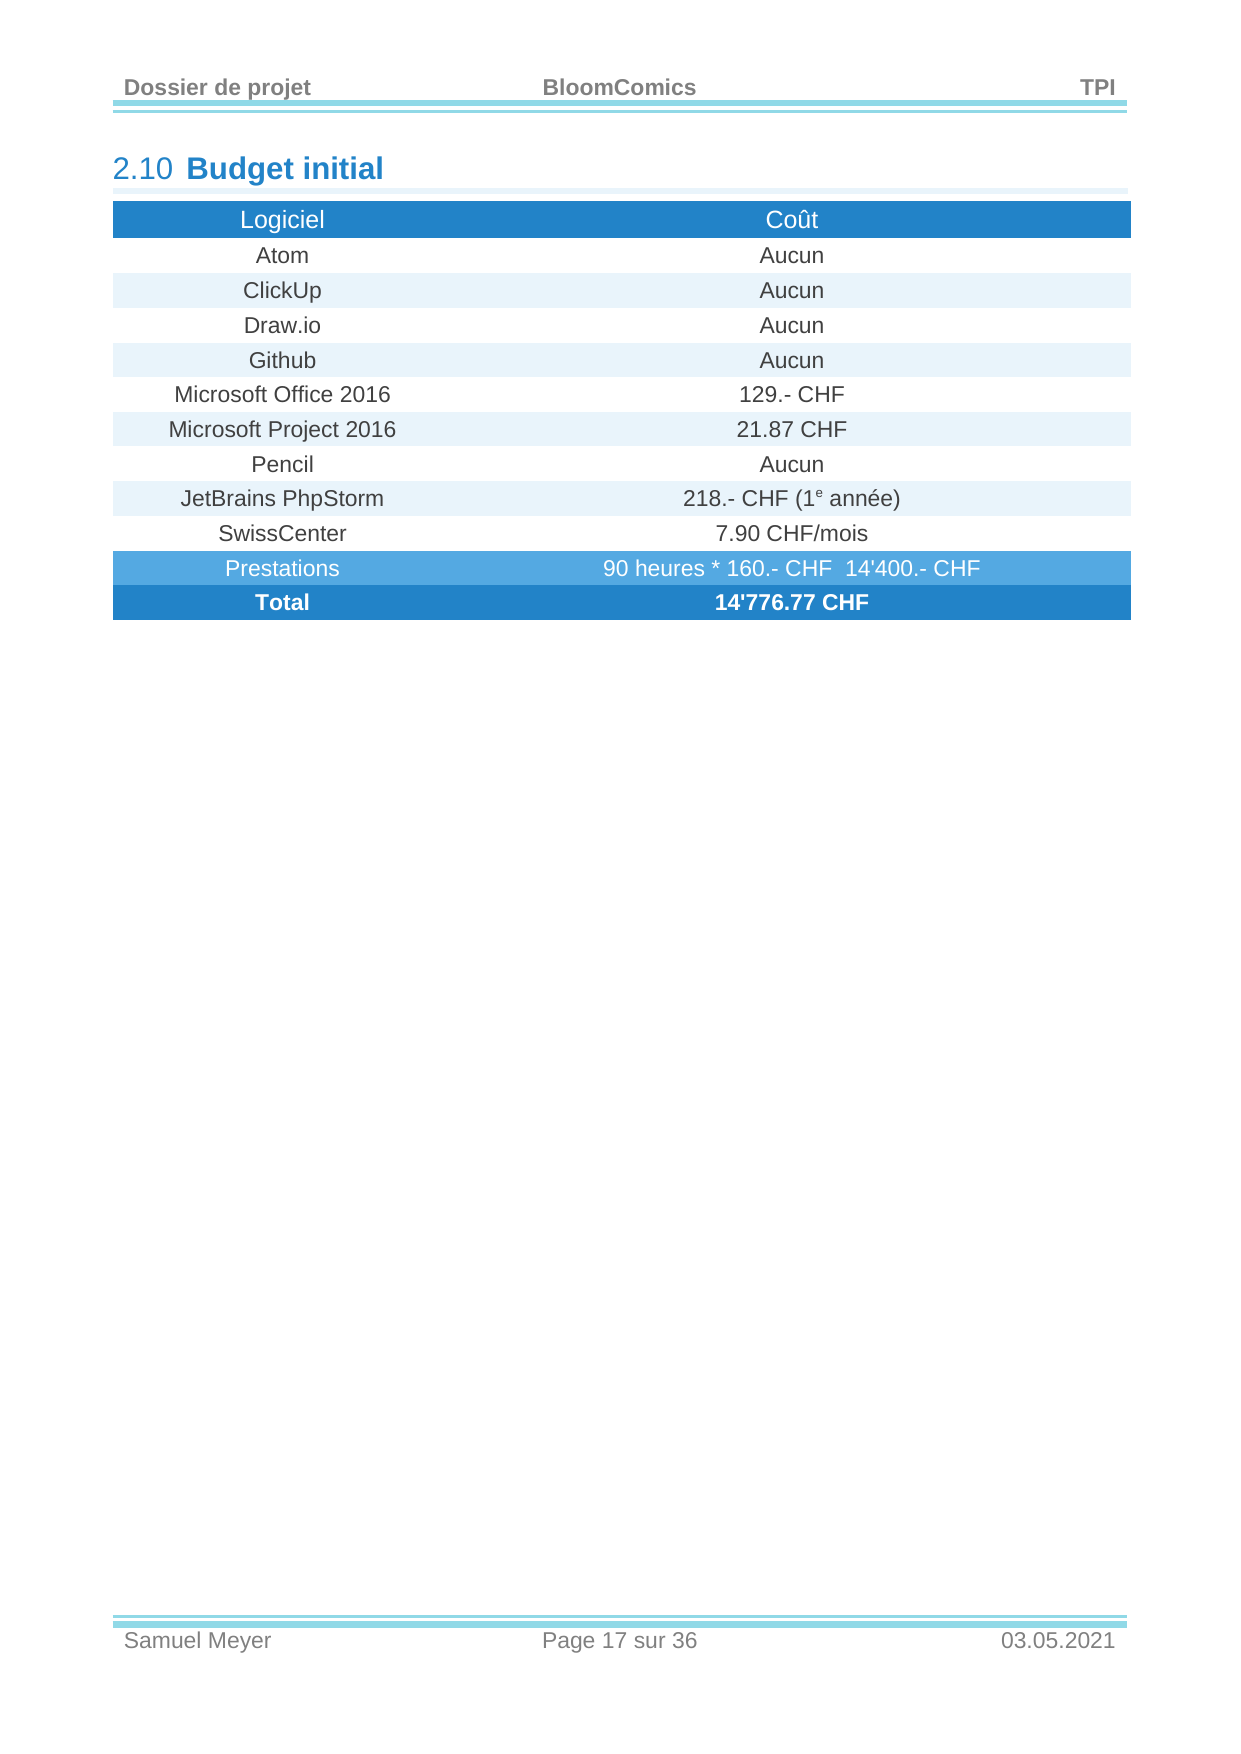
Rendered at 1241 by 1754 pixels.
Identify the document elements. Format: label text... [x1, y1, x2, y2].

table_cell Aucun [452, 238, 1131, 273]
table_cell Pencil [113, 446, 452, 481]
table_cell 90 heures * 160.- CHF 14'400.- CHF [452, 551, 1131, 585]
table_header Logiciel [113, 201, 452, 238]
table_header Coût [452, 201, 1131, 238]
table_cell Aucun [452, 308, 1131, 342]
table_cell Microsoft Project 2016 [113, 412, 452, 446]
table_cell 7.90 CHF/mois [452, 516, 1131, 551]
table_cell SwissCenter [113, 516, 452, 551]
table_cell ClickUp [113, 273, 452, 308]
table_cell JetBrains PhpStorm [113, 481, 452, 516]
table_cell Aucun [452, 446, 1131, 481]
table_cell 14'776.77 CHF [452, 585, 1131, 620]
subtitle Budget initial [112, 150, 1128, 194]
table_cell Aucun [452, 273, 1131, 308]
table_cell 21.87 CHF [452, 412, 1131, 446]
table_cell Prestations [113, 551, 452, 585]
table_cell Aucun [452, 343, 1131, 377]
table_cell Atom [113, 238, 452, 273]
table_cell Draw.io [113, 308, 452, 342]
table_cell Microsoft Office 2016 [113, 377, 452, 412]
table_cell 218.- CHF (1e année) [452, 481, 1131, 516]
table_cell Github [113, 343, 452, 377]
table_cell 129.- CHF [452, 377, 1131, 412]
table_cell Total [113, 585, 452, 620]
